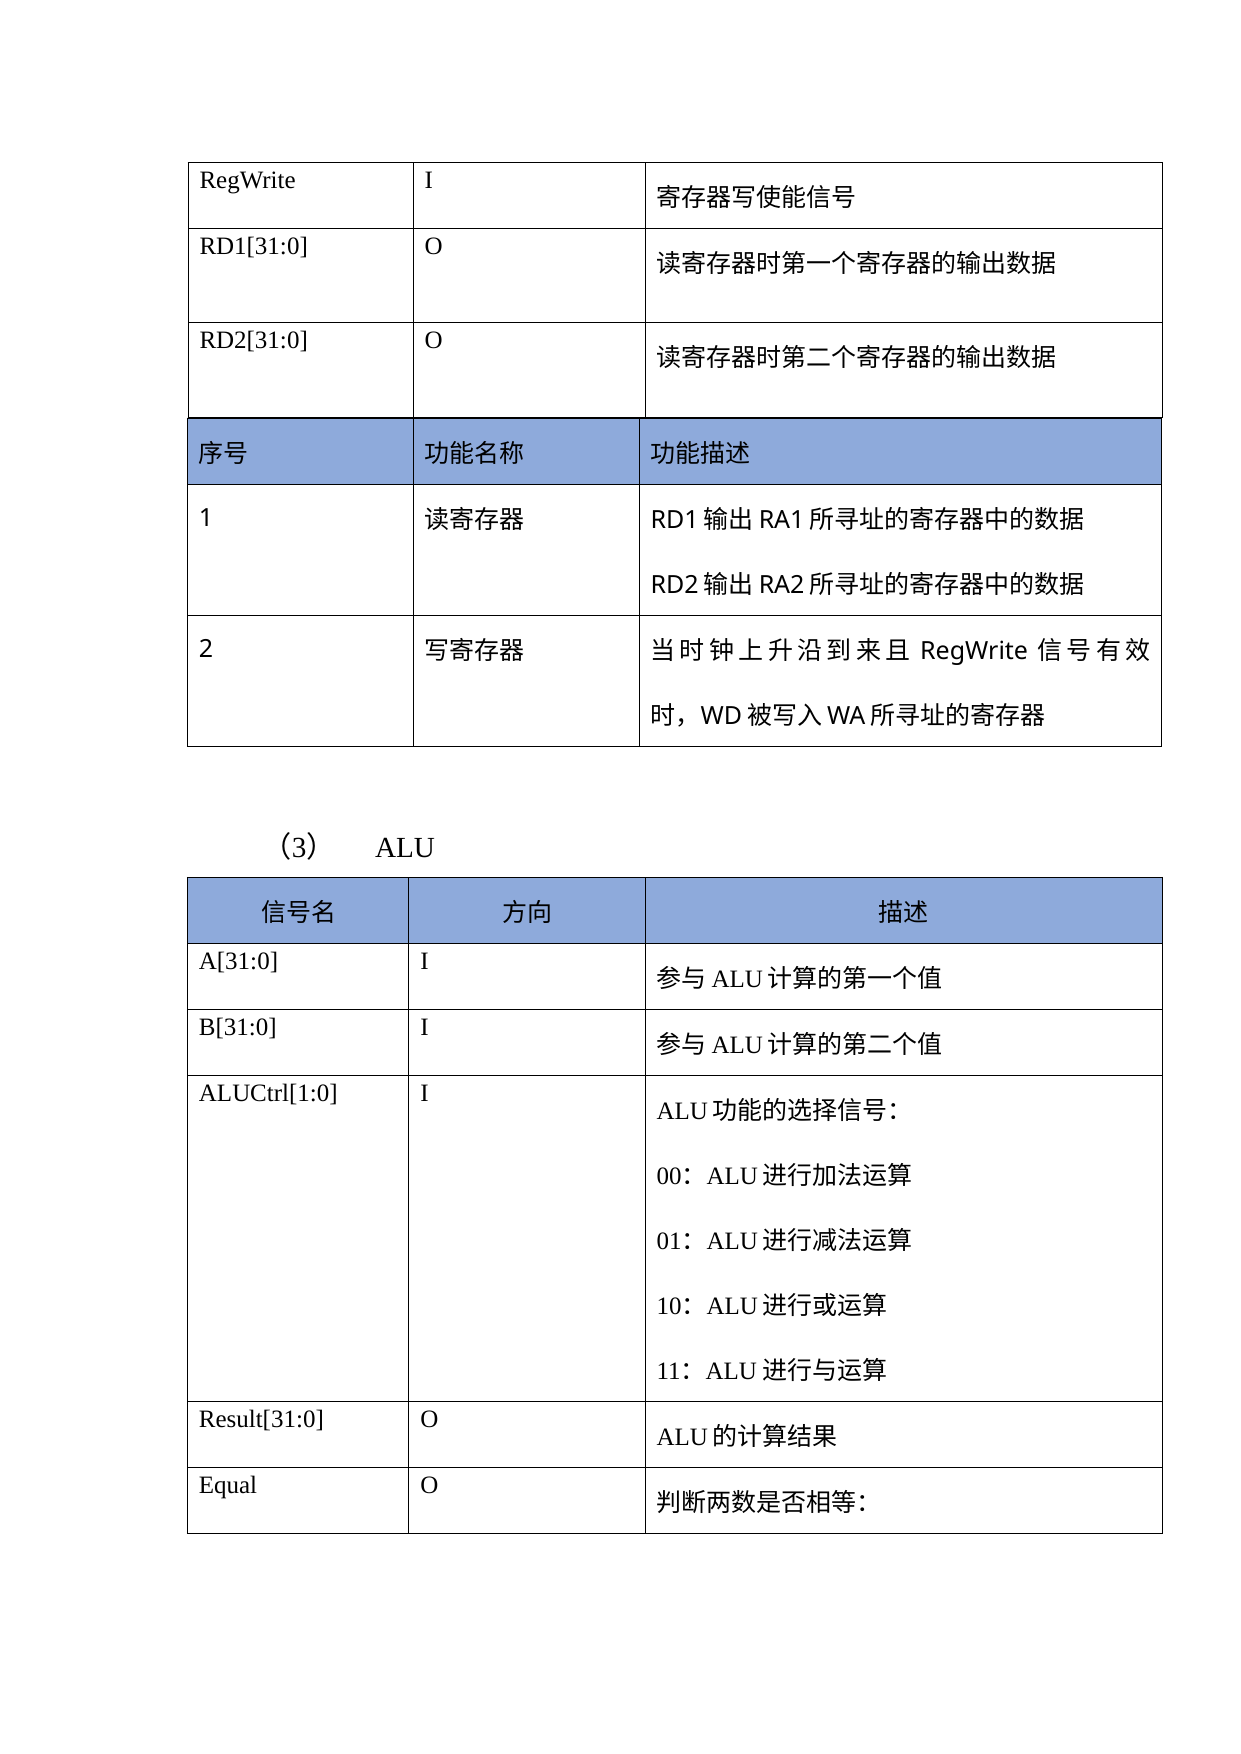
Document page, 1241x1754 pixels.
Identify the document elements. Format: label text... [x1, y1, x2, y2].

table_cell I [409, 944, 645, 1009]
table_cell RD2[31:0] [189, 323, 413, 417]
table_cell 读寄存器时第一个寄存器的输出数据 [646, 229, 1162, 322]
table_header 功能描述 [640, 419, 1161, 484]
table_cell RegWrite [189, 163, 413, 228]
table_cell 读寄存器 [414, 485, 639, 615]
table_cell 参与ALU计算的第一个值 [646, 944, 1162, 1009]
table_cell ALU功能的选择信号： 00：ALU进行加法运算 01：ALU进行减法运算 10：ALU进行或运算 11：ALU进行与运算 [646, 1076, 1162, 1401]
table_header 序号 [188, 419, 413, 484]
list ALU [262, 812, 1053, 877]
table_cell Result[31:0] [188, 1402, 408, 1467]
table_cell 1 [188, 485, 413, 615]
table_cell A[31:0] [188, 944, 408, 1009]
table_cell RD1输出RA1所寻址的寄存器中的数据 RD2输出RA2所寻址的寄存器中的数据 [640, 485, 1161, 615]
table_cell O [409, 1468, 645, 1533]
table_cell B[31:0] [188, 1010, 408, 1075]
table_cell ALUCtrl[1:0] [188, 1076, 408, 1401]
table_cell I [409, 1076, 645, 1401]
table_cell O [414, 323, 645, 417]
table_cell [646, 1468, 1162, 1533]
table_cell 当时钟上升沿到来且RegWrite信号有效时，WD被写入WA所寻址的寄存器 [640, 616, 1161, 746]
table_cell ALU的计算结果 [646, 1402, 1162, 1467]
table_cell I [414, 163, 645, 228]
table_header 信号名 [188, 878, 408, 943]
table_header 描述 [646, 878, 1162, 943]
table_cell 2 [188, 616, 413, 746]
table_cell 读寄存器时第二个寄存器的输出数据 [646, 323, 1162, 417]
table_cell 寄存器写使能信号 [646, 163, 1162, 228]
table_cell 参与ALU计算的第二个值 [646, 1010, 1162, 1075]
table_cell Equal [188, 1468, 408, 1533]
table_cell O [414, 229, 645, 322]
table_cell RD1[31:0] [189, 229, 413, 322]
table_cell 写寄存器 [414, 616, 639, 746]
table_header 方向 [409, 878, 645, 943]
table_cell O [409, 1402, 645, 1467]
table_header 功能名称 [414, 419, 639, 484]
table_cell I [409, 1010, 645, 1075]
